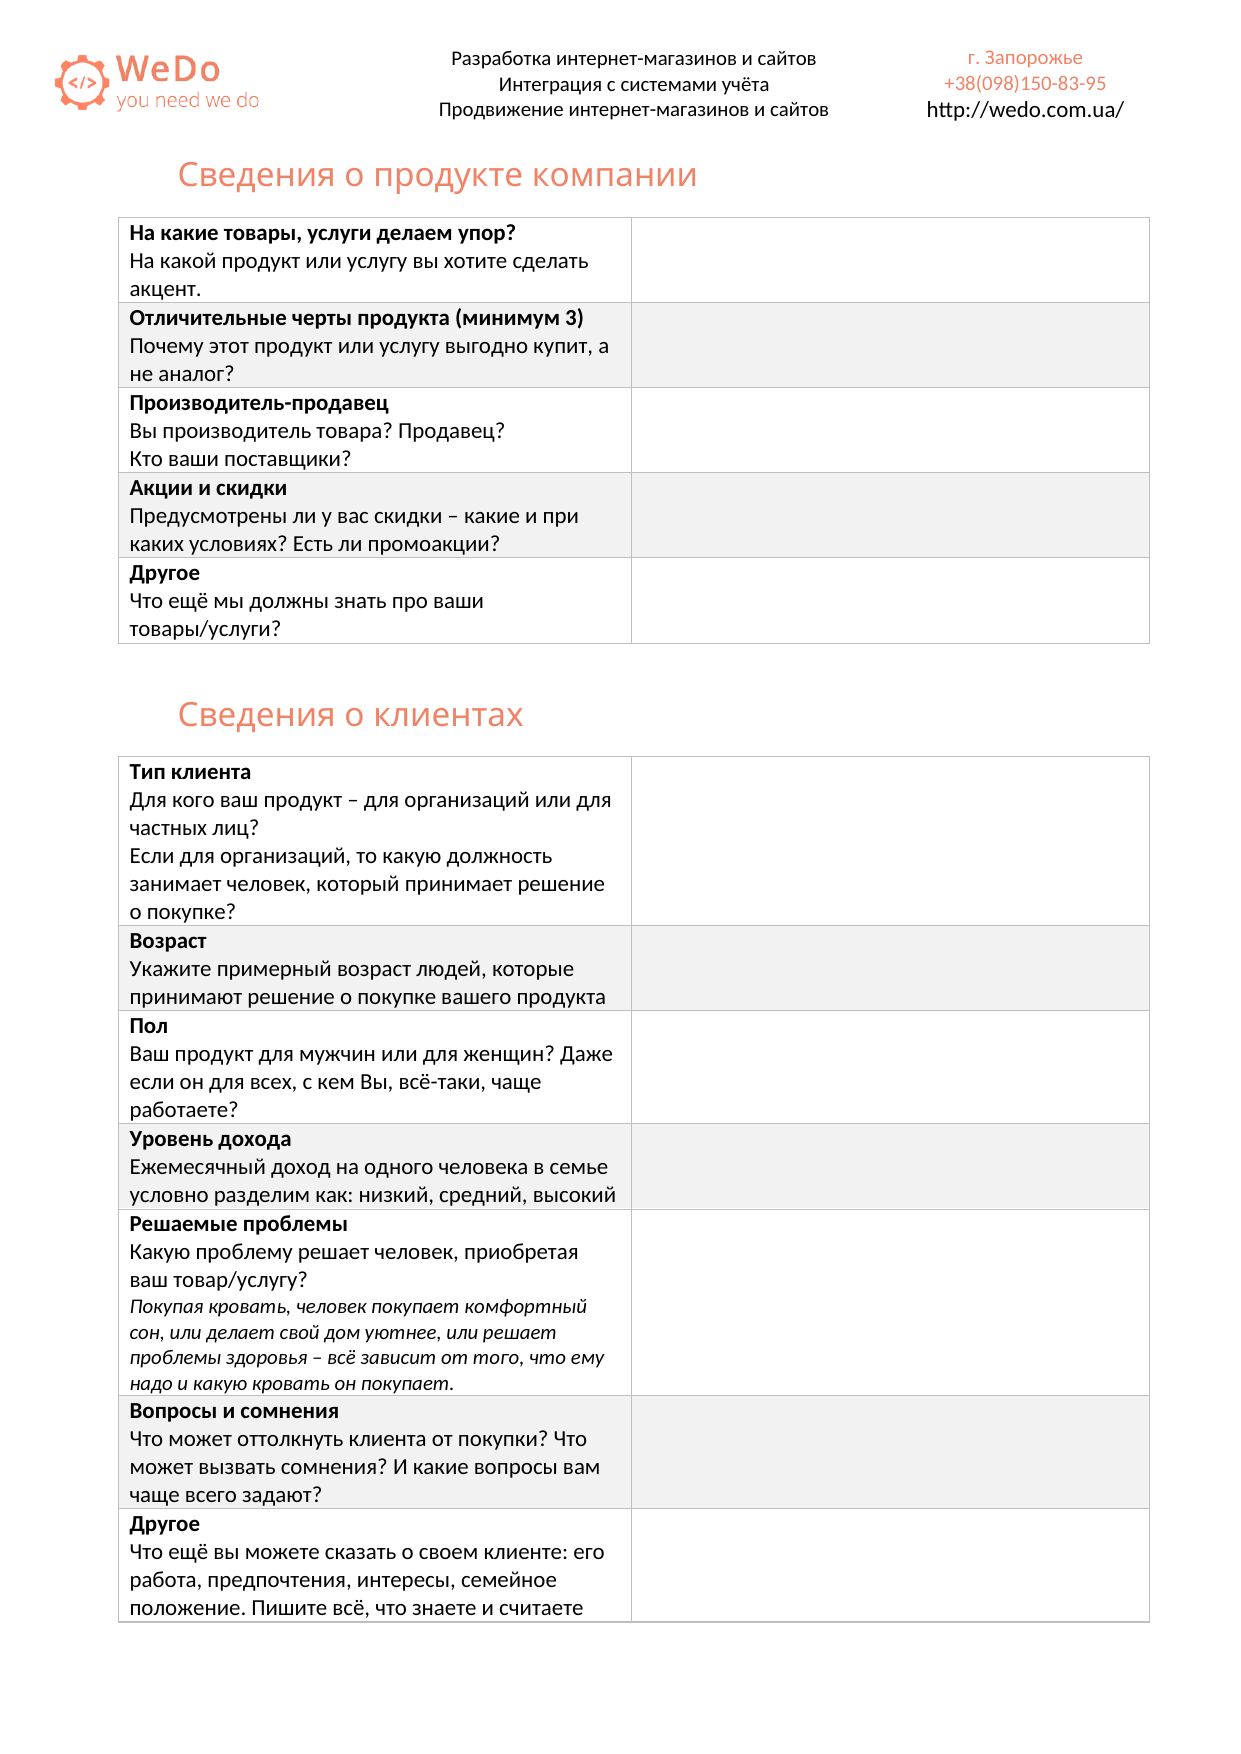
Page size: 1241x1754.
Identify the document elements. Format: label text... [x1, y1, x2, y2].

table_header [632, 218, 1149, 302]
table_cell [632, 1210, 1149, 1395]
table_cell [119, 1509, 631, 1621]
table_cell Решаемые проблемы Какую проблему решает человек, приобретая ваш товар/услугу? Покупая кровать, человек покупает комфортный сон, или делает свой дом уютнее, или решает проблемы здоровья – всё зависит от того, что ему надо и какую кровать он покупает. [119, 1210, 631, 1395]
table_cell Отличительные черты продукта (минимум 3) Почему этот продукт или услугу выгодно купит, а не аналог? [119, 303, 631, 387]
table_cell [632, 1509, 1149, 1621]
table_cell Акции и скидки Предусмотрены ли у вас скидки – какие и при каких условиях? Есть ли промоакции? [119, 473, 631, 557]
table_cell Производитель-продавец Вы производитель товара? Продавец? Кто ваши поставщики? [119, 388, 631, 472]
text Сведения о продукте компании [177, 151, 1152, 197]
table_cell [632, 473, 1149, 557]
table_cell [632, 303, 1149, 387]
table_cell Возраст Укажите примерный возраст людей, которые принимают решение о покупке вашего продукта [119, 926, 631, 1010]
text Сведения о клиентах [177, 690, 1152, 736]
table_cell [632, 1396, 1149, 1508]
table_header На какие товары, услуги делаем упор? На какой продукт или услугу вы хотите сделать акцент. [119, 218, 631, 302]
table_cell Вопросы и сомнения Что может оттолкнуть клиента от покупки? Что может вызвать сомнения? И какие вопросы вам чаще всего задают? [119, 1396, 631, 1508]
table_header [632, 757, 1149, 925]
table_cell [632, 1124, 1149, 1208]
table_cell Уровень дохода Ежемесячный доход на одного человека в семье условно разделим как: низкий, средний, высокий [119, 1124, 631, 1208]
table_cell Пол Ваш продукт для мужчин или для женщин? Даже если он для всех, с кем Вы, всё-таки, чаще работаете? [119, 1011, 631, 1123]
table_header Тип клиента Для кого ваш продукт – для организаций или для частных лиц? Если для организаций, то какую должность занимает человек, который принимает решение о покупке? [119, 757, 631, 925]
table_cell [632, 1011, 1149, 1123]
table_cell [632, 926, 1149, 1010]
table_cell [632, 388, 1149, 472]
picture [55, 55, 259, 112]
table_cell Другое Что ещё мы должны знать про ваши товары/услуги? [119, 558, 631, 642]
table_cell [632, 558, 1149, 642]
